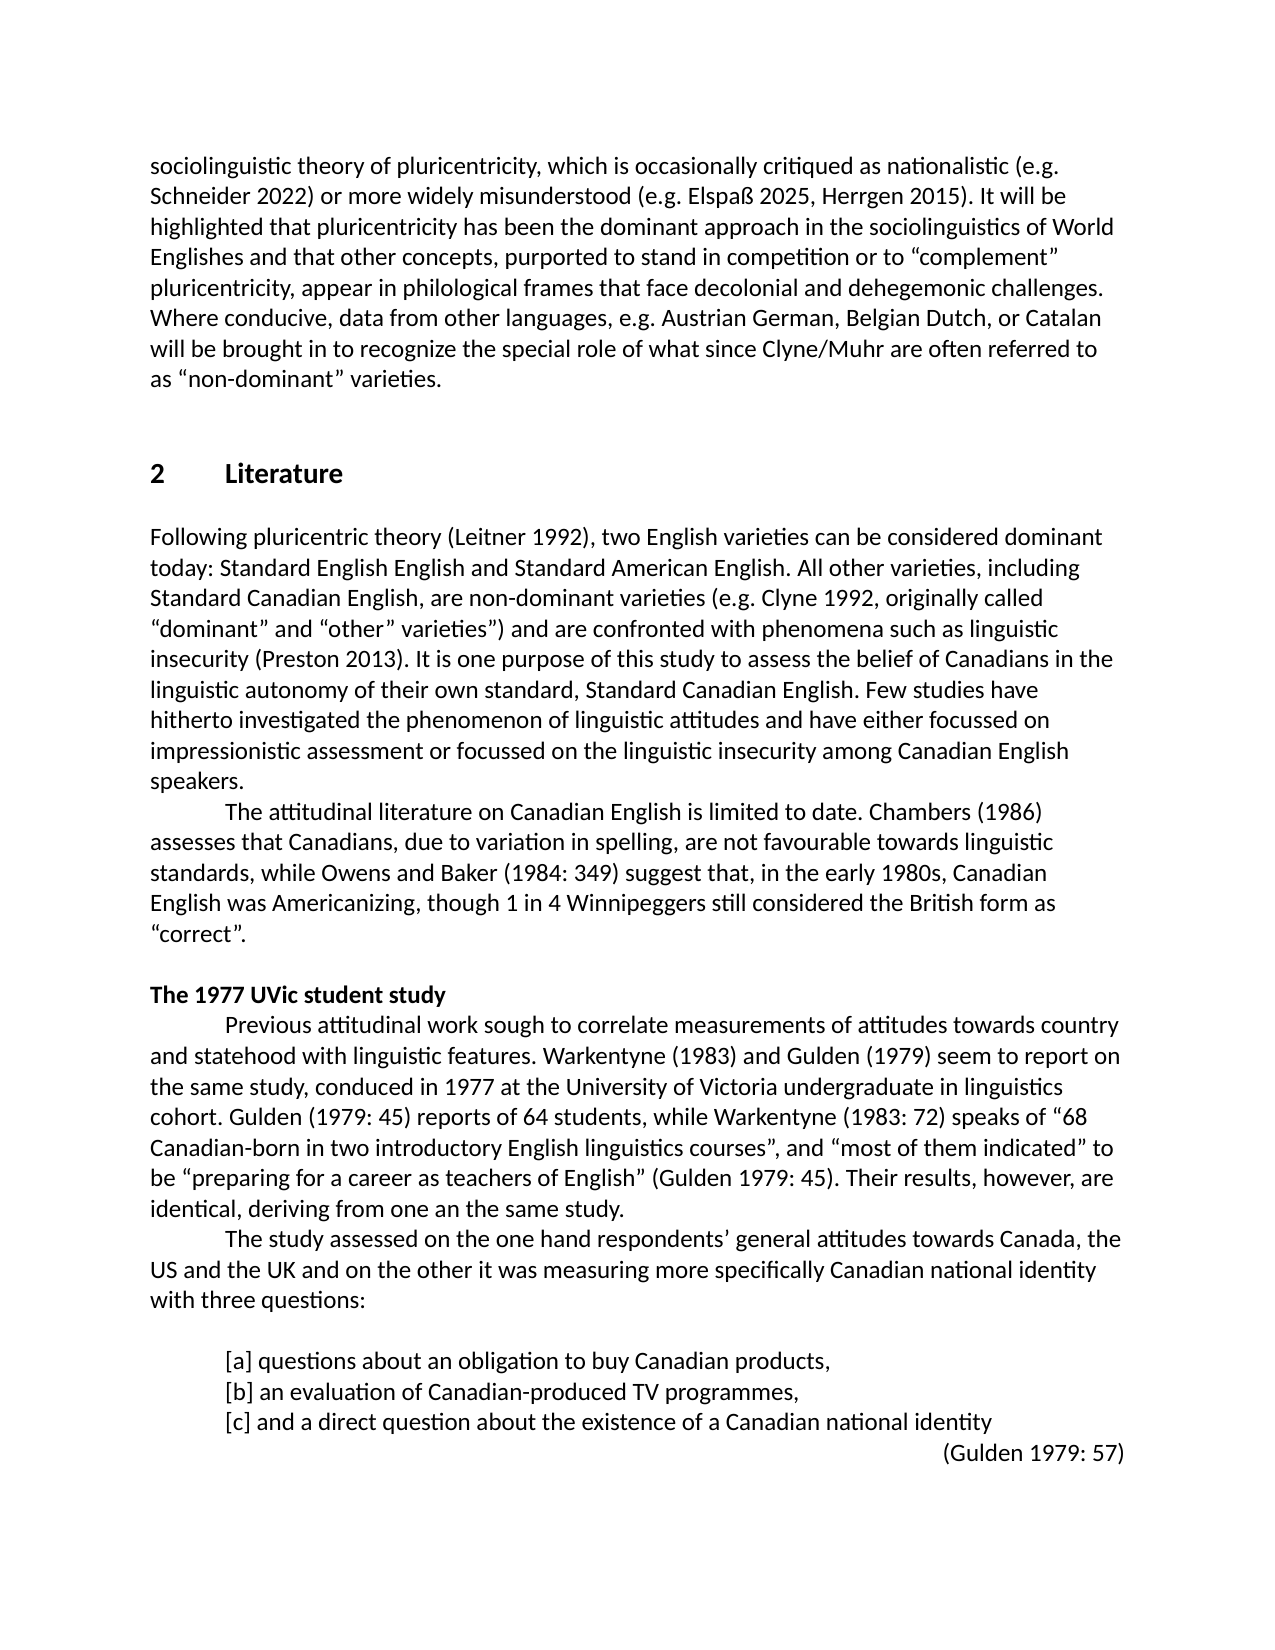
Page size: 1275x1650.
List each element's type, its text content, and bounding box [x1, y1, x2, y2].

text Following pluricentric theory (Leitner 1992), two English varieties can be considered dominant today: Standard English English and Standard American English. All other varieties, including Standard Canadian English, are non-dominant varieties (e.g. Clyne 1992, originally called “dominant” and “other” varieties”) and are confronted with phenomena such as linguistic insecurity (Preston 2013). It is one purpose of this study to assess the belief of Canadians in the linguistic autonomy of their own standard, Standard Canadian English. Few studies have hitherto investigated the phenomenon of linguistic attitudes and have either focussed on impressionistic assessment or focussed on the linguistic insecurity among Canadian English speakers. [150, 521, 1125, 796]
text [150, 150, 1125, 394]
text [b] an evaluation of Canadian-produced TV programmes, [150, 1376, 1125, 1406]
text The 1977 UVic student study [150, 979, 1125, 1010]
text Previous attitudinal work sough to correlate measurements of attitudes towards country and statehood with linguistic features. Warkentyne (1983) and Gulden (1979) seem to report on the same study, conduced in 1977 at the University of Victoria undergraduate in linguistics cohort. Gulden (1979: 45) reports of 64 students, while Warkentyne (1983: 72) speaks of “68 Canadian-born in two introductory English linguistics courses”, and “most of them indicated” to be “preparing for a career as teachers of English” (Gulden 1979: 45). Their results, however, are identical, deriving from one an the same study. [150, 1010, 1125, 1223]
text The study assessed on the one hand respondents’ general attitudes towards Canada, the US and the UK and on the other it was measuring more specifically Canadian national identity with three questions: [150, 1223, 1125, 1315]
text [c] and a direct question about the existence of a Canadian national identity [150, 1406, 1125, 1437]
text The attitudinal literature on Canadian English is limited to date. Chambers (1986) assesses that Canadians, due to variation in spelling, are not favourable towards linguistic standards, while Owens and Baker (1984: 349) suggest that, in the early 1980s, Canadian English was Americanizing, though 1 in 4 Winnipeggers still considered the British form as “correct”. [150, 796, 1125, 949]
text [a] questions about an obligation to buy Canadian products, [150, 1345, 1125, 1376]
text (Gulden 1979: 57) [150, 1437, 1125, 1467]
subtitle 2 Literature [150, 455, 1125, 491]
